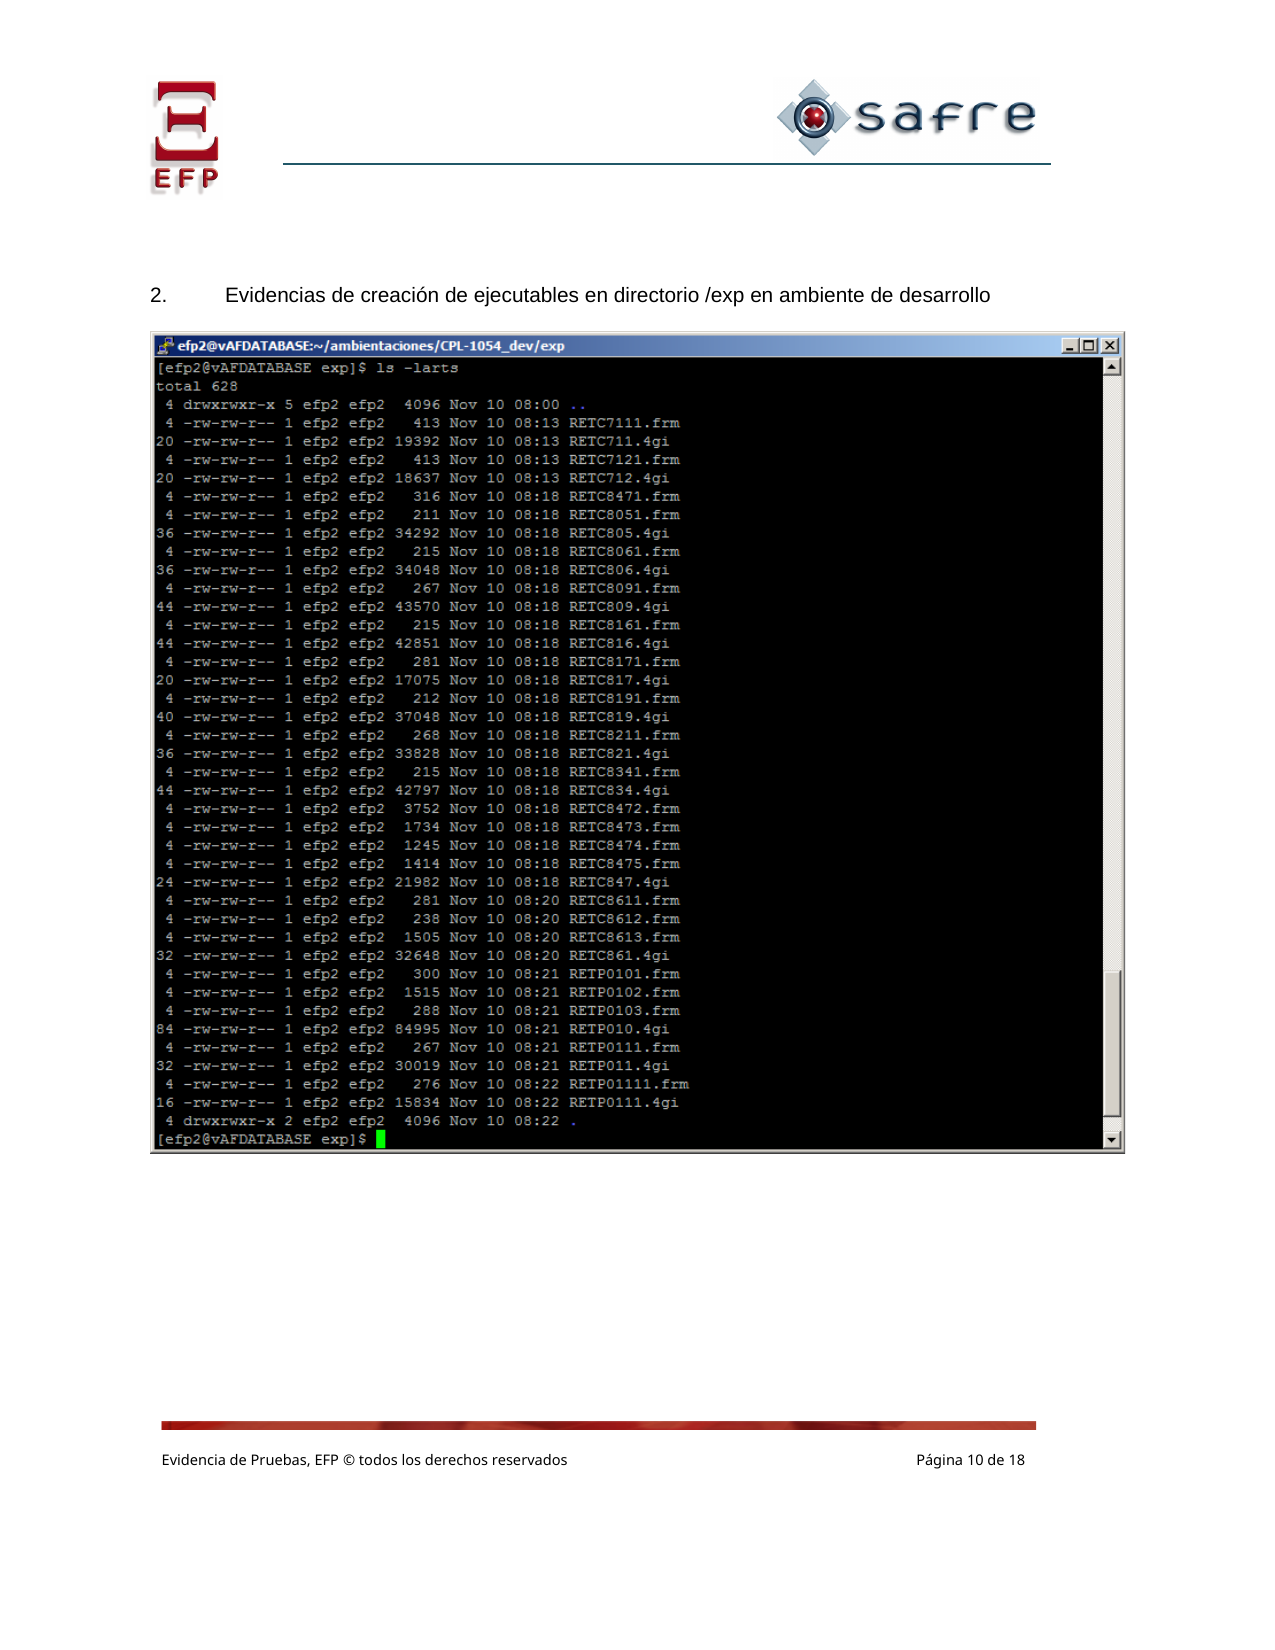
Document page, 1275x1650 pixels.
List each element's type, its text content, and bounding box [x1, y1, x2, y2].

picture [150, 331, 1125, 1154]
list Evidencias de creación de ejecutables en directorio /exp en ambiente de desarrollo [150, 283, 1125, 307]
picture [161, 1421, 1037, 1430]
